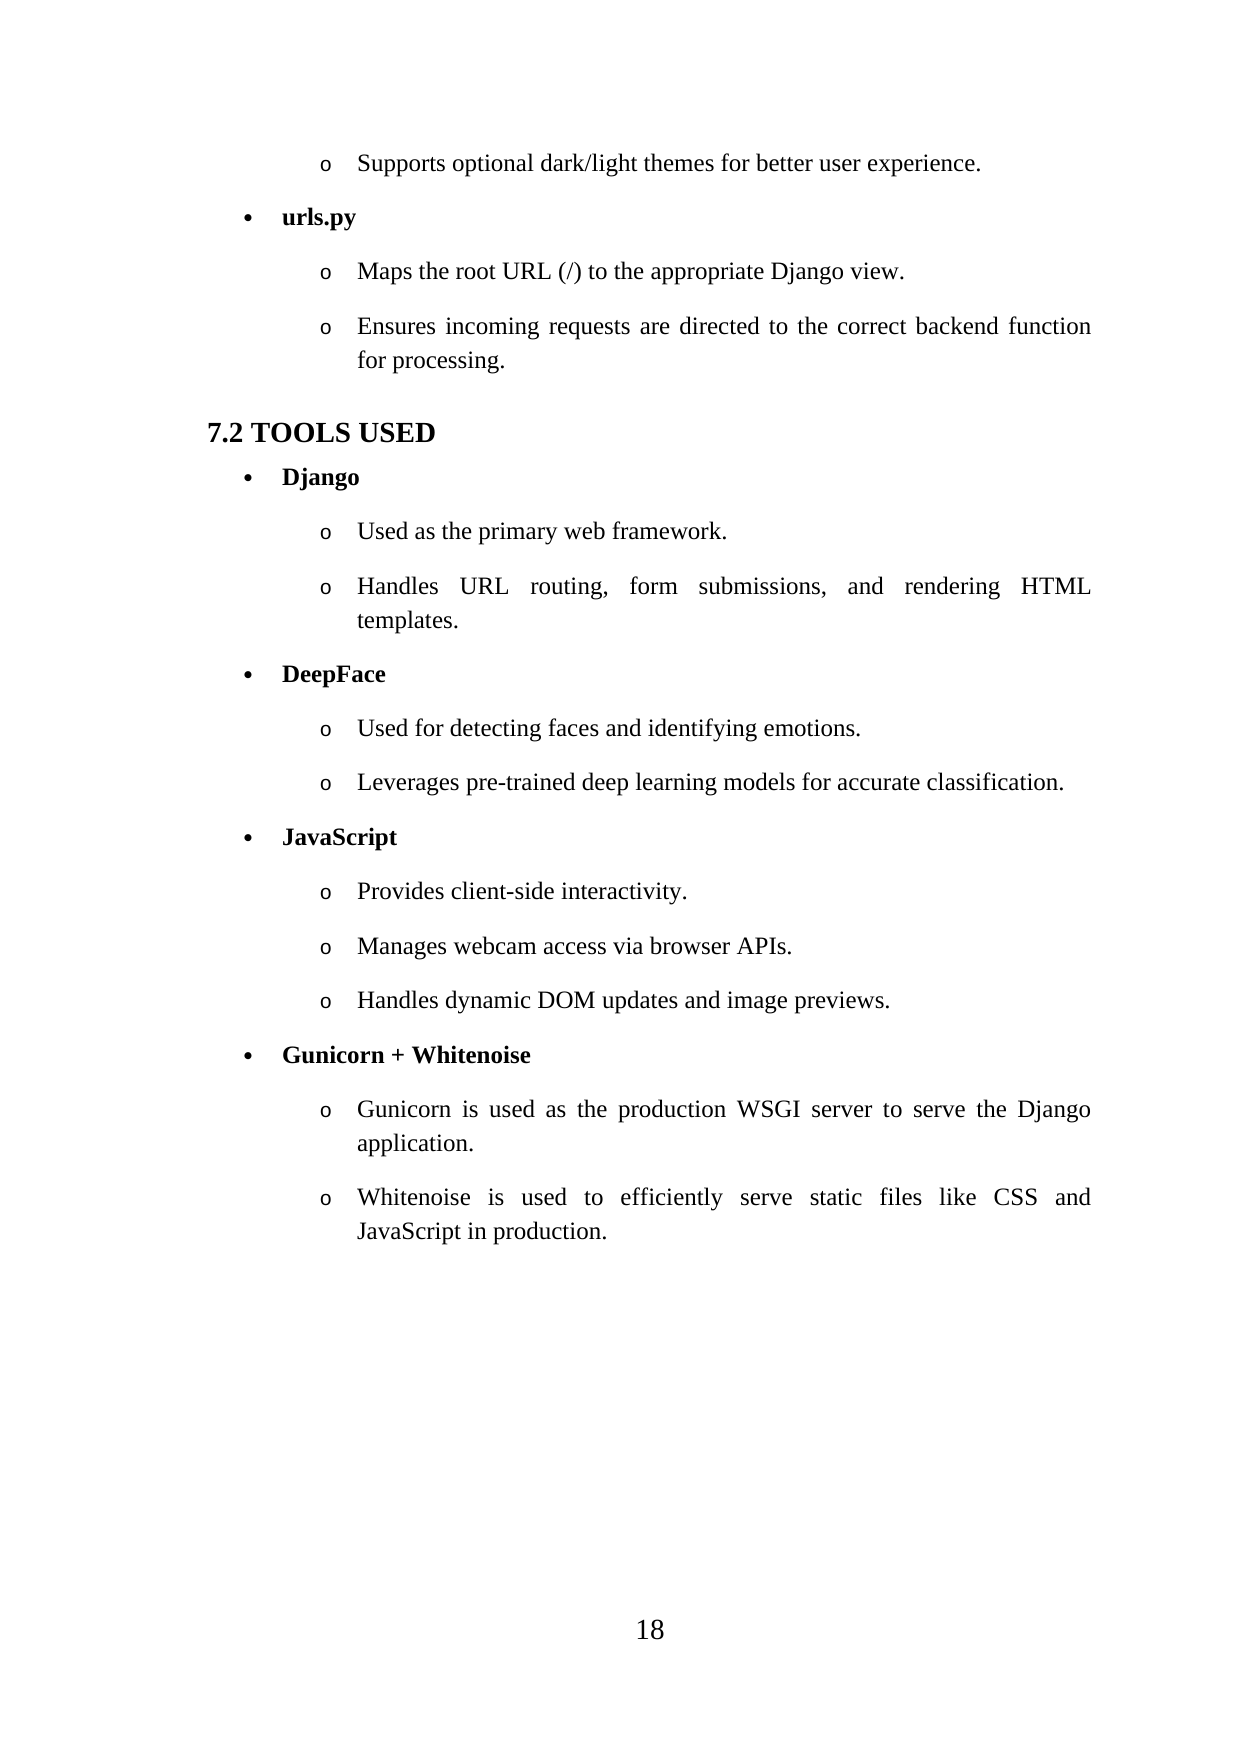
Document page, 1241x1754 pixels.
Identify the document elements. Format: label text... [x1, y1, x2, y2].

list Ensures incoming requests are directed to the correct backend function for processing. [319, 311, 1092, 374]
list Whitenoise is used to efficiently serve static files like CSS and JavaScript in production. [319, 1182, 1092, 1244]
list Maps the root URL (/) to the appropriate Django view. [319, 256, 1092, 286]
list Used for detecting faces and identifying emotions. [319, 713, 1092, 742]
list Used as the primary web framework. [319, 516, 1092, 546]
list Leverages pre-trained deep learning models for accurate classification. [319, 767, 1092, 797]
list DeepFace [244, 659, 1092, 687]
list Gunicorn + Whitenoise [244, 1040, 1092, 1069]
list Django [244, 462, 1092, 491]
list Gunicorn is used as the production WSGI server to serve the Django application. [319, 1094, 1092, 1157]
list urls.py [244, 202, 1092, 231]
list Supports optional dark/light themes for better user experience. [319, 148, 1092, 177]
list JavaScript [244, 822, 1092, 851]
subtitle 7.2 Tools Used [207, 416, 1092, 449]
list Handles URL routing, form submissions, and rendering HTML templates. [319, 571, 1092, 634]
list Provides client-side interactivity. [319, 876, 1092, 906]
list Handles dynamic DOM updates and image previews. [319, 986, 1092, 1015]
list Manages webcam access via browser APIs. [319, 931, 1092, 960]
